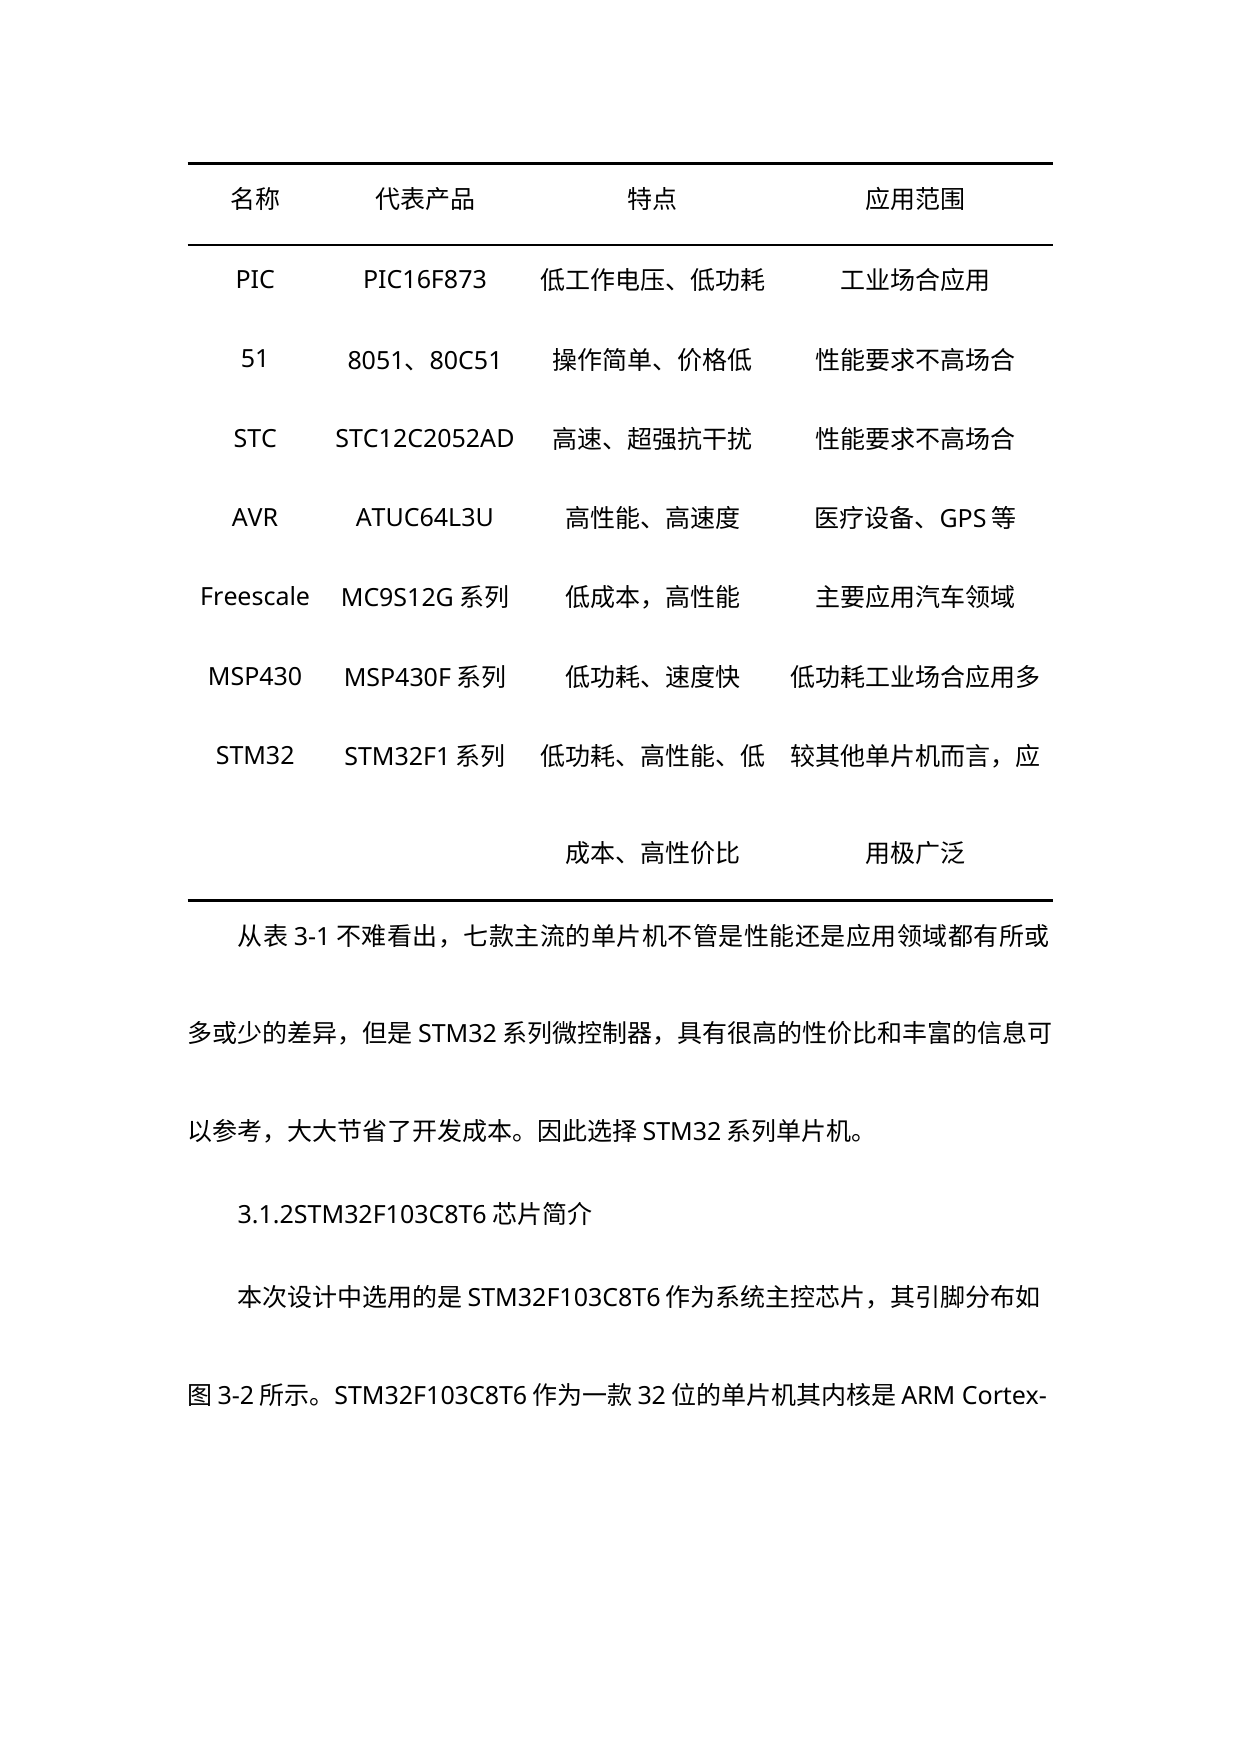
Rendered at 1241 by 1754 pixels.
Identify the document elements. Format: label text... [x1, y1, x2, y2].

table_cell 医疗设备、GPS等 [778, 484, 1053, 563]
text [187, 1263, 1053, 1426]
table_cell PIC [188, 246, 322, 326]
table_cell 高速、超强抗干扰 [527, 405, 778, 484]
table_cell 51 [188, 326, 322, 405]
table_cell 低功耗、高性能、低成本、高性价比 [527, 722, 778, 899]
text 3.1.2STM32F103C8T6芯片简介 [187, 1180, 1053, 1245]
table_cell 低工作电压、低功耗 [527, 246, 778, 326]
table_cell 操作简单、价格低 [527, 326, 778, 405]
table_cell MC9S12G系列 [323, 564, 527, 643]
table_cell MSP430F系列 [323, 643, 527, 722]
table_cell AVR [188, 484, 322, 563]
table_cell STM32 [188, 722, 322, 899]
table_cell 工业场合应用 [778, 246, 1053, 326]
table_cell 8051、80C51 [323, 326, 527, 405]
table_header 特点 [527, 165, 778, 244]
table_cell 低功耗、速度快 [527, 643, 778, 722]
text 从表3-1不难看出，七款主流的单片机不管是性能还是应用领域都有所或多或少的差异，但是STM32系列微控制器，具有很高的性价比和丰富的信息可以参考，大大节省了开发成本。因此选择STM32系列单片机。 [187, 902, 1053, 1162]
table_header 应用范围 [778, 165, 1053, 244]
table_cell STC12C2052AD [323, 405, 527, 484]
table_cell 低成本，高性能 [527, 564, 778, 643]
table_header 代表产品 [323, 165, 527, 244]
table_cell Freescale [188, 564, 322, 643]
table_cell ATUC64L3U [323, 484, 527, 563]
table_cell 低功耗工业场合应用多 [778, 643, 1053, 722]
table_cell 性能要求不高场合 [778, 405, 1053, 484]
table_cell 较其他单片机而言，应用极广泛 [778, 722, 1053, 899]
table_header 名称 [188, 165, 322, 244]
table_cell PIC16F873 [323, 246, 527, 326]
table_cell STM32F1系列 [323, 722, 527, 899]
table_cell STC [188, 405, 322, 484]
table_cell 高性能、高速度 [527, 484, 778, 563]
table_cell 主要应用汽车领域 [778, 564, 1053, 643]
table_cell 性能要求不高场合 [778, 326, 1053, 405]
table_cell MSP430 [188, 643, 322, 722]
